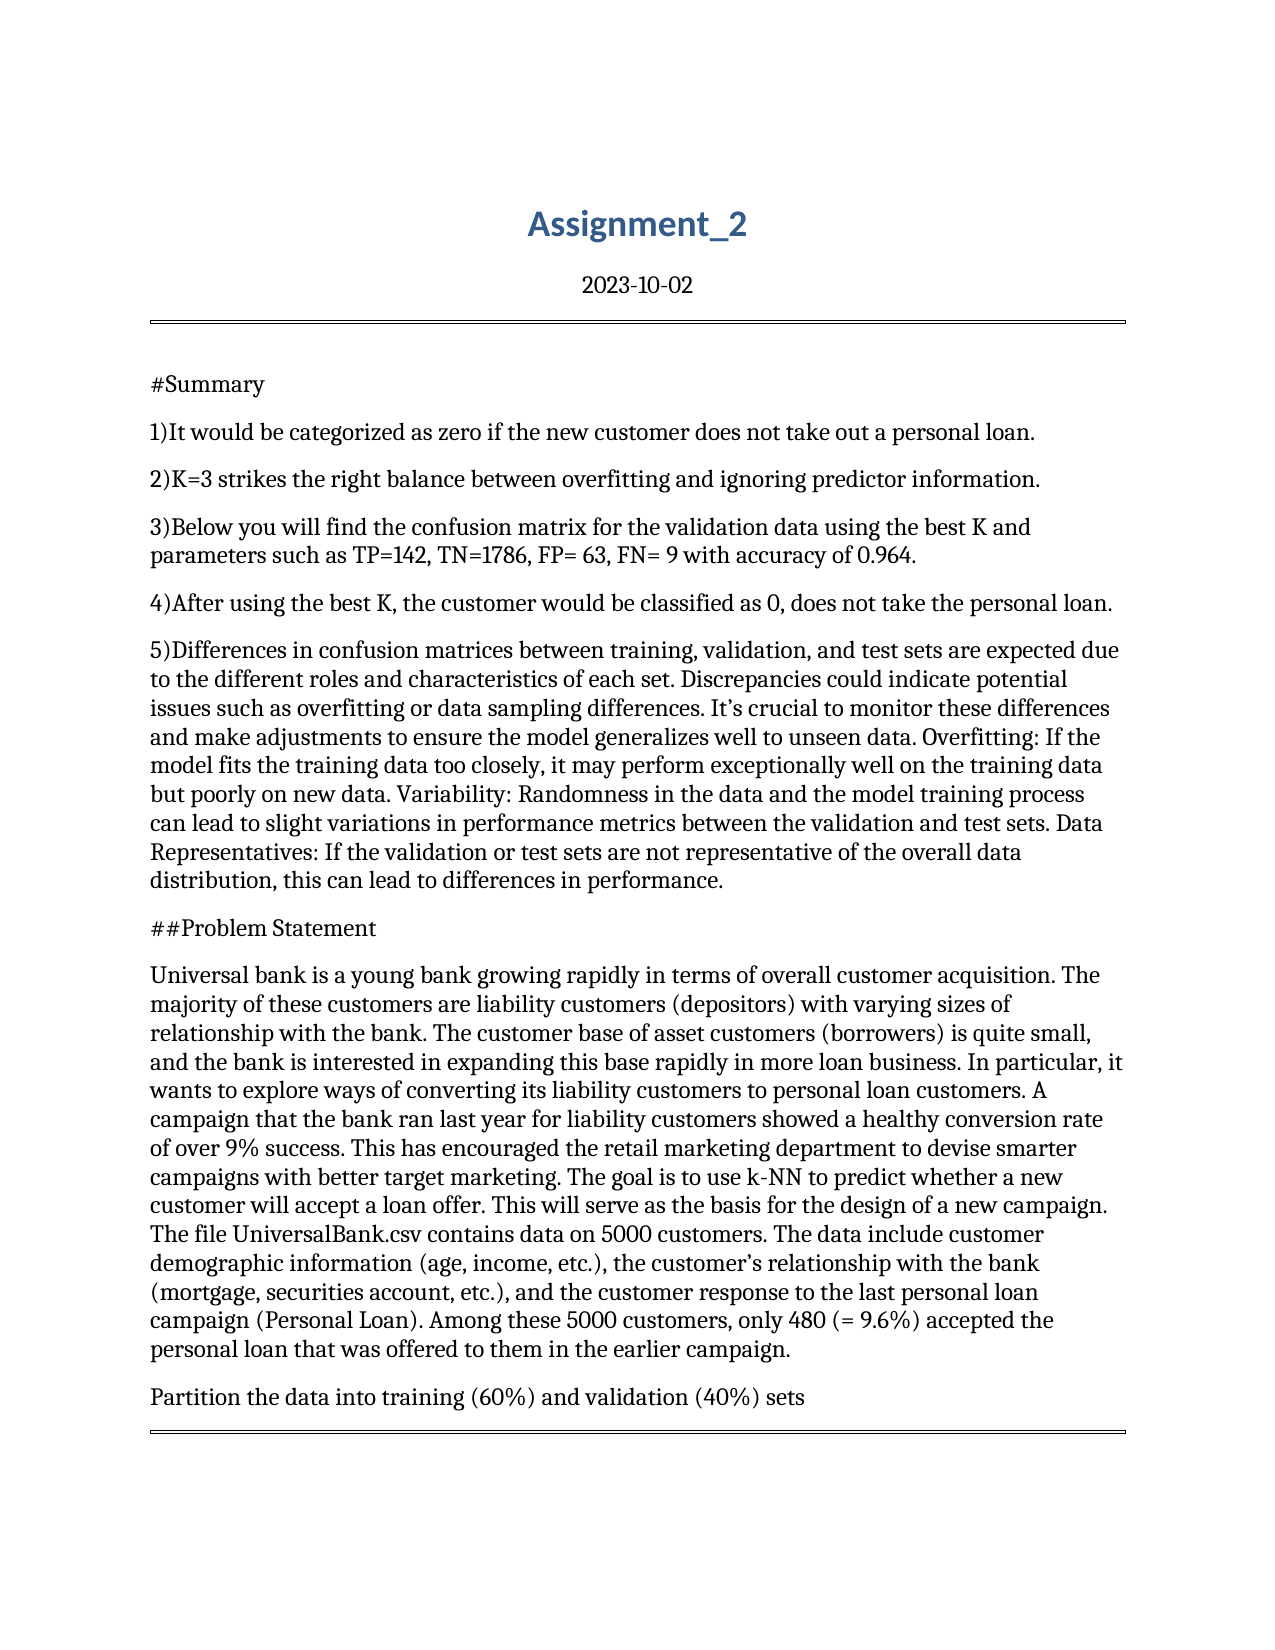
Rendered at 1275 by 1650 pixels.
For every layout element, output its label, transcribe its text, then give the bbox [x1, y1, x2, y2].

text 5)Differences in confusion matrices between training, validation, and test sets are expected due to the different roles and characteristics of each set. Discrepancies could indicate potential issues such as overfitting or data sampling differences. It’s crucial to monitor these differences and make adjustments to ensure the model generalizes well to unseen data. Overfitting: If the model fits the training data too closely, it may perform exceptionally well on the training data but poorly on new data. Variability: Randomness in the data and the model training process can lead to slight variations in performance metrics between the validation and test sets. Data Representatives: If the validation or test sets are not representative of the overall data distribution, this can lead to differences in performance. [150, 636, 1125, 895]
text Universal bank is a young bank growing rapidly in terms of overall customer acquisition. The majority of these customers are liability customers (depositors) with varying sizes of relationship with the bank. The customer base of asset customers (borrowers) is quite small, and the bank is interested in expanding this base rapidly in more loan business. In particular, it wants to explore ways of converting its liability customers to personal loan customers. A campaign that the bank ran last year for liability customers showed a healthy conversion rate of over 9% success. This has encouraged the retail marketing department to devise smarter campaigns with better target marketing. The goal is to use k-NN to predict whether a new customer will accept a loan offer. This will serve as the basis for the design of a new campaign. The file UniversalBank.csv contains data on 5000 customers. The data include customer demographic information (age, income, etc.), the customer’s relationship with the bank (mortgage, securities account, etc.), and the customer response to the last personal loan campaign (Personal Loan). Among these 5000 customers, only 480 (= 9.6%) accepted the personal loan that was offered to them in the earlier campaign. [150, 961, 1125, 1364]
text 2023-10-02 [150, 271, 1125, 299]
text #Summary [150, 370, 1125, 399]
title Assignment_2 [150, 200, 1125, 246]
text 2)K=3 strikes the right balance between overfitting and ignoring predictor information. [150, 465, 1125, 494]
text ##Problem Statement [150, 914, 1125, 942]
text Partition the data into training (60%) and validation (40%) sets [150, 1382, 1125, 1411]
text 4)After using the best K, the customer would be classified as 0, does not take the personal loan. [150, 589, 1125, 617]
text 1)It would be categorized as zero if the new customer does not take out a personal loan. [150, 417, 1125, 446]
text 3)Below you will find the confusion matrix for the validation data using the best K and parameters such as TP=142, TN=1786, FP= 63, FN= 9 with accuracy of 0.964. [150, 512, 1125, 570]
